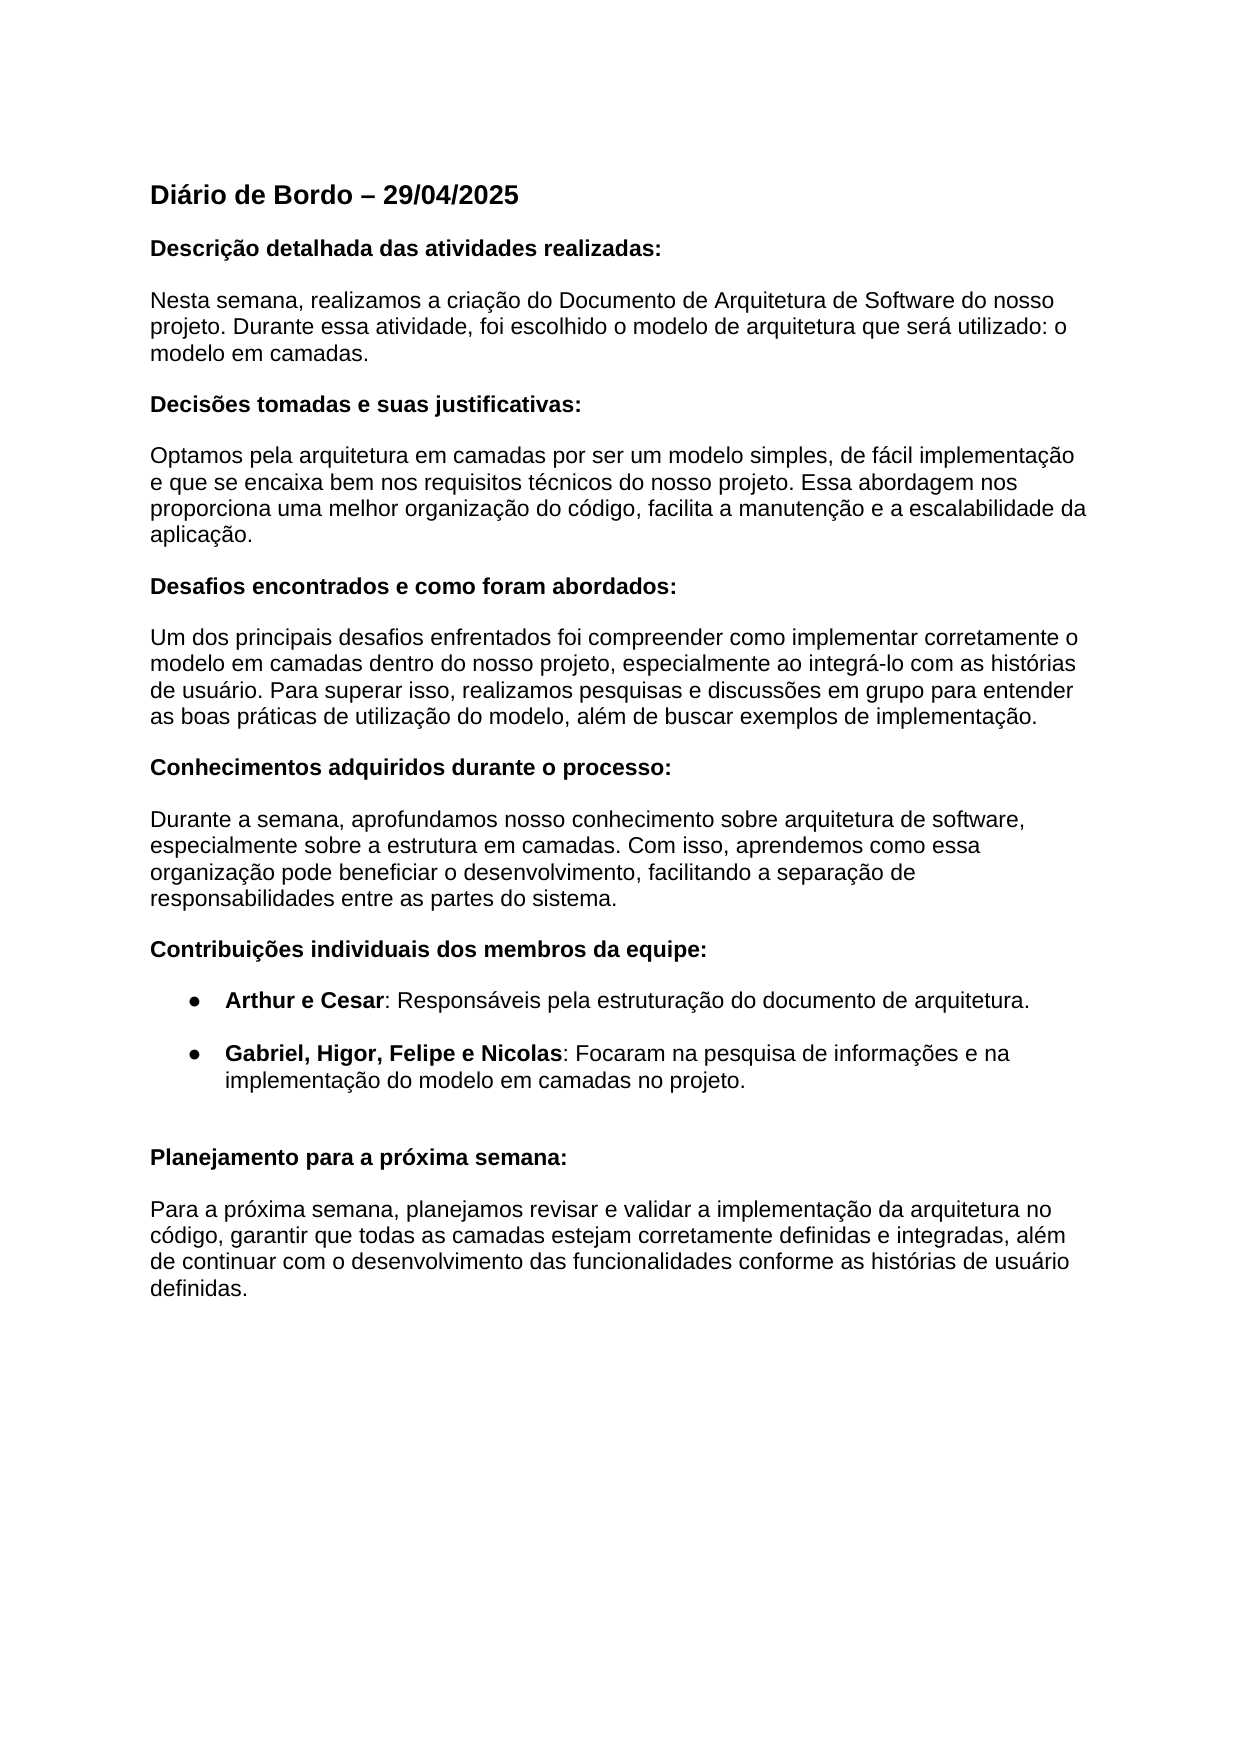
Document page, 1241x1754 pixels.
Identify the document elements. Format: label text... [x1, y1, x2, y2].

subtitle Contribuições individuais dos membros da equipe: [150, 936, 1090, 962]
subtitle Conhecimentos adquiridos durante o processo: [150, 754, 1090, 781]
subtitle Descrição detalhada das atividades realizadas: [150, 235, 1090, 262]
text Nesta semana, realizamos a criação do Documento de Arquitetura de Software do nosso projeto. Durante essa atividade, foi escolhido o modelo de arquitetura que será utilizado: o modelo em camadas. [150, 287, 1090, 366]
list Gabriel, Higor, Felipe e Nicolas: Focaram na pesquisa de informações e na implementação do modelo em camadas no projeto. [187, 1040, 1090, 1119]
text Um dos principais desafios enfrentados foi compreender como implementar corretamente o modelo em camadas dentro do nosso projeto, especialmente ao integrá-lo com as histórias de usuário. Para superar isso, realizamos pesquisas e discussões em grupo para entender as boas práticas de utilização do modelo, além de buscar exemplos de implementação. [150, 624, 1090, 729]
text Durante a semana, aprofundamos nosso conhecimento sobre arquitetura de software, especialmente sobre a estrutura em camadas. Com isso, aprendemos como essa organização pode beneficiar o desenvolvimento, facilitando a separação de responsabilidades entre as partes do sistema. [150, 806, 1090, 911]
subtitle Decisões tomadas e suas justificativas: [150, 391, 1090, 417]
text Optamos pela arquitetura em camadas por ser um modelo simples, de fácil implementação e que se encaixa bem nos requisitos técnicos do nosso projeto. Essa abordagem nos proporciona uma melhor organização do código, facilita a manutenção e a escalabilidade da aplicação. [150, 442, 1090, 548]
list Arthur e Cesar: Responsáveis pela estruturação do documento de arquitetura. [187, 987, 1090, 1040]
subtitle Diário de Bordo – 29/04/2025 [150, 179, 1090, 210]
subtitle Desafios encontrados e como foram abordados: [150, 573, 1090, 599]
text Para a próxima semana, planejamos revisar e validar a implementação da arquitetura no código, garantir que todas as camadas estejam corretamente definidas e integradas, além de continuar com o desenvolvimento das funcionalidades conforme as histórias de usuário definidas. [150, 1196, 1090, 1301]
subtitle Planejamento para a próxima semana: [150, 1144, 1090, 1171]
